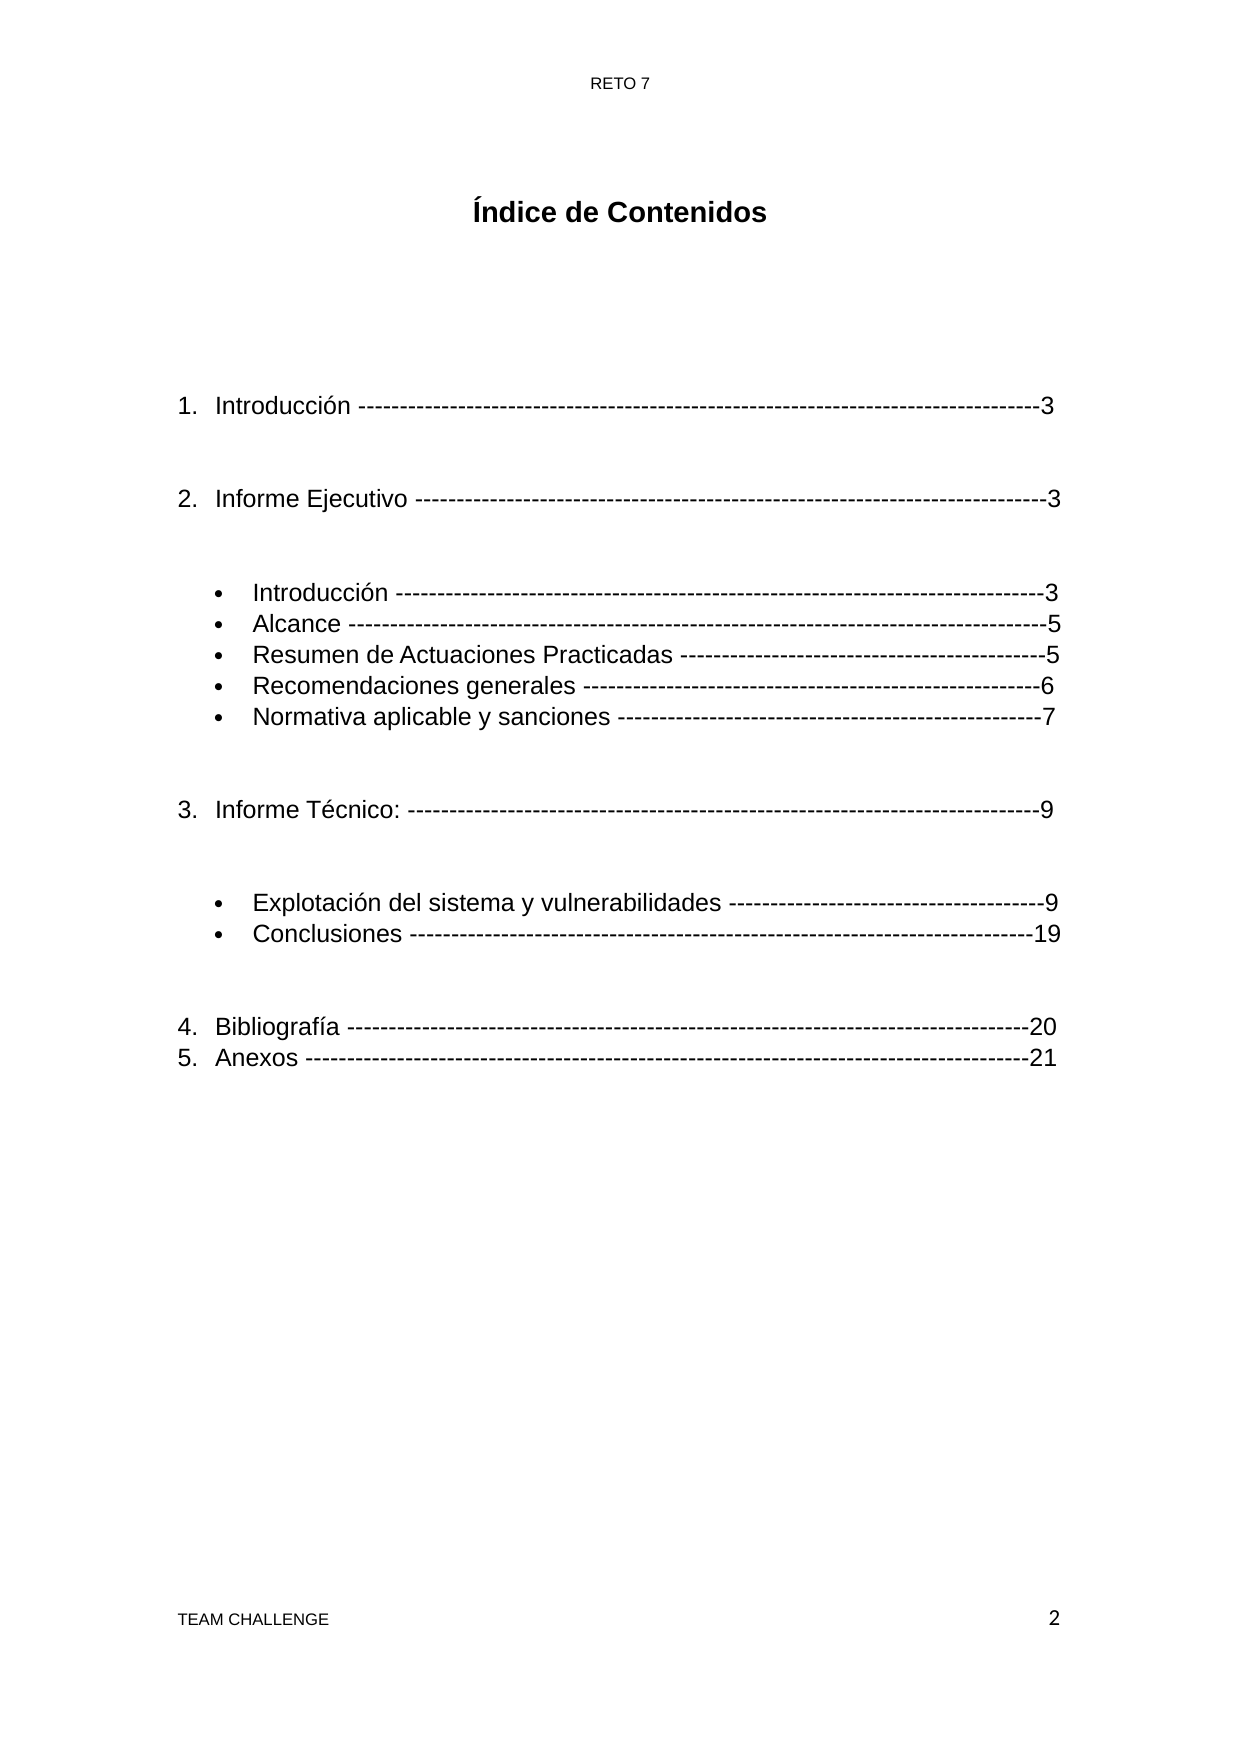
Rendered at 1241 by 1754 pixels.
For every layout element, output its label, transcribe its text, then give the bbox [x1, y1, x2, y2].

text Índice de Contenidos [177, 195, 1063, 229]
list Introducción ----------------------------------------------------------------------------------3 [177, 391, 1063, 420]
list Recomendaciones generales -------------------------------------------------------6 [215, 671, 1063, 699]
list Explotación del sistema y vulnerabilidades --------------------------------------9 [215, 888, 1063, 917]
list Conclusiones ---------------------------------------------------------------------------19 [215, 919, 1063, 948]
list Informe Ejecutivo ----------------------------------------------------------------------------3 [177, 484, 1063, 513]
list Informe Técnico: ----------------------------------------------------------------------------9 [177, 795, 1063, 823]
list Resumen de Actuaciones Practicadas --------------------------------------------5 [215, 639, 1063, 668]
list Bibliografía ----------------------------------------------------------------------------------20 [177, 1012, 1063, 1041]
list Anexos ---------------------------------------------------------------------------------------21 [177, 1043, 1063, 1072]
list Introducción ------------------------------------------------------------------------------3 [215, 577, 1063, 606]
list Alcance ------------------------------------------------------------------------------------5 [215, 608, 1063, 637]
list Normativa aplicable y sanciones ---------------------------------------------------7 [215, 702, 1063, 730]
